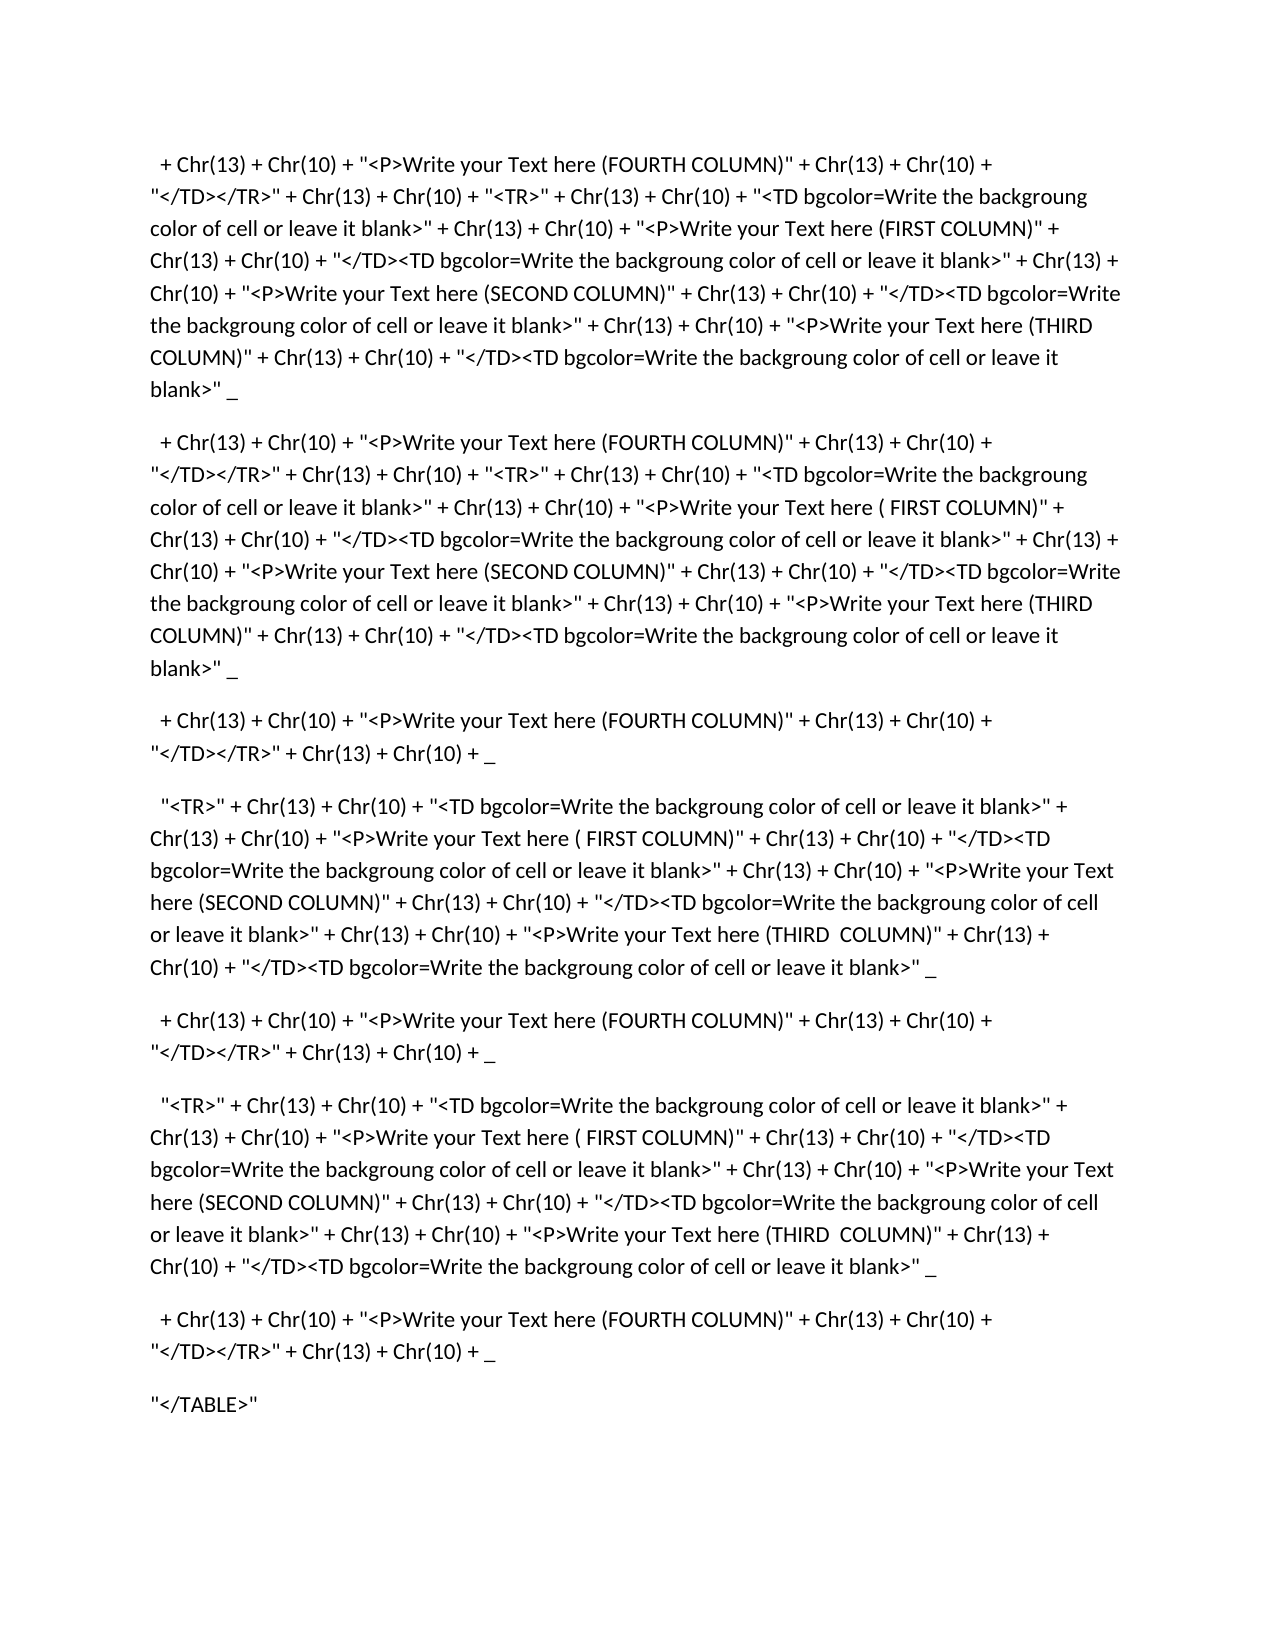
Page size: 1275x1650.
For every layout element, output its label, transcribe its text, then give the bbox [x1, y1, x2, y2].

text "<TR>" + Chr(13) + Chr(10) + "<TD bgcolor=Write the backgroung color of cell or leave it blank>" + Chr(13) + Chr(10) + "<P>Write your Text here ( FIRST COLUMN)" + Chr(13) + Chr(10) + "</TD><TD bgcolor=Write the backgroung color of cell or leave it blank>" + Chr(13) + Chr(10) + "<P>Write your Text here (SECOND COLUMN)" + Chr(13) + Chr(10) + "</TD><TD bgcolor=Write the backgroung color of cell or leave it blank>" + Chr(13) + Chr(10) + "<P>Write your Text here (THIRD COLUMN)" + Chr(13) + Chr(10) + "</TD><TD bgcolor=Write the backgroung color of cell or leave it blank>" _ [150, 792, 1125, 981]
text "<TR>" + Chr(13) + Chr(10) + "<TD bgcolor=Write the backgroung color of cell or leave it blank>" + Chr(13) + Chr(10) + "<P>Write your Text here ( FIRST COLUMN)" + Chr(13) + Chr(10) + "</TD><TD bgcolor=Write the backgroung color of cell or leave it blank>" + Chr(13) + Chr(10) + "<P>Write your Text here (SECOND COLUMN)" + Chr(13) + Chr(10) + "</TD><TD bgcolor=Write the backgroung color of cell or leave it blank>" + Chr(13) + Chr(10) + "<P>Write your Text here (THIRD COLUMN)" + Chr(13) + Chr(10) + "</TD><TD bgcolor=Write the backgroung color of cell or leave it blank>" _ [150, 1091, 1125, 1280]
text + Chr(13) + Chr(10) + "<P>Write your Text here (FOURTH COLUMN)" + Chr(13) + Chr(10) + "</TD></TR>" + Chr(13) + Chr(10) + _ [150, 1006, 1125, 1066]
text + Chr(13) + Chr(10) + "<P>Write your Text here (FOURTH COLUMN)" + Chr(13) + Chr(10) + "</TD></TR>" + Chr(13) + Chr(10) + "<TR>" + Chr(13) + Chr(10) + "<TD bgcolor=Write the backgroung color of cell or leave it blank>" + Chr(13) + Chr(10) + "<P>Write your Text here (FIRST COLUMN)" + Chr(13) + Chr(10) + "</TD><TD bgcolor=Write the backgroung color of cell or leave it blank>" + Chr(13) + Chr(10) + "<P>Write your Text here (SECOND COLUMN)" + Chr(13) + Chr(10) + "</TD><TD bgcolor=Write the backgroung color of cell or leave it blank>" + Chr(13) + Chr(10) + "<P>Write your Text here (THIRD COLUMN)" + Chr(13) + Chr(10) + "</TD><TD bgcolor=Write the backgroung color of cell or leave it blank>" _ [150, 150, 1125, 403]
text + Chr(13) + Chr(10) + "<P>Write your Text here (FOURTH COLUMN)" + Chr(13) + Chr(10) + "</TD></TR>" + Chr(13) + Chr(10) + "<TR>" + Chr(13) + Chr(10) + "<TD bgcolor=Write the backgroung color of cell or leave it blank>" + Chr(13) + Chr(10) + "<P>Write your Text here ( FIRST COLUMN)" + Chr(13) + Chr(10) + "</TD><TD bgcolor=Write the backgroung color of cell or leave it blank>" + Chr(13) + Chr(10) + "<P>Write your Text here (SECOND COLUMN)" + Chr(13) + Chr(10) + "</TD><TD bgcolor=Write the backgroung color of cell or leave it blank>" + Chr(13) + Chr(10) + "<P>Write your Text here (THIRD COLUMN)" + Chr(13) + Chr(10) + "</TD><TD bgcolor=Write the backgroung color of cell or leave it blank>" _ [150, 428, 1125, 682]
text "</TABLE>" [150, 1390, 1125, 1418]
text + Chr(13) + Chr(10) + "<P>Write your Text here (FOURTH COLUMN)" + Chr(13) + Chr(10) + "</TD></TR>" + Chr(13) + Chr(10) + _ [150, 707, 1125, 767]
text + Chr(13) + Chr(10) + "<P>Write your Text here (FOURTH COLUMN)" + Chr(13) + Chr(10) + "</TD></TR>" + Chr(13) + Chr(10) + _ [150, 1305, 1125, 1365]
